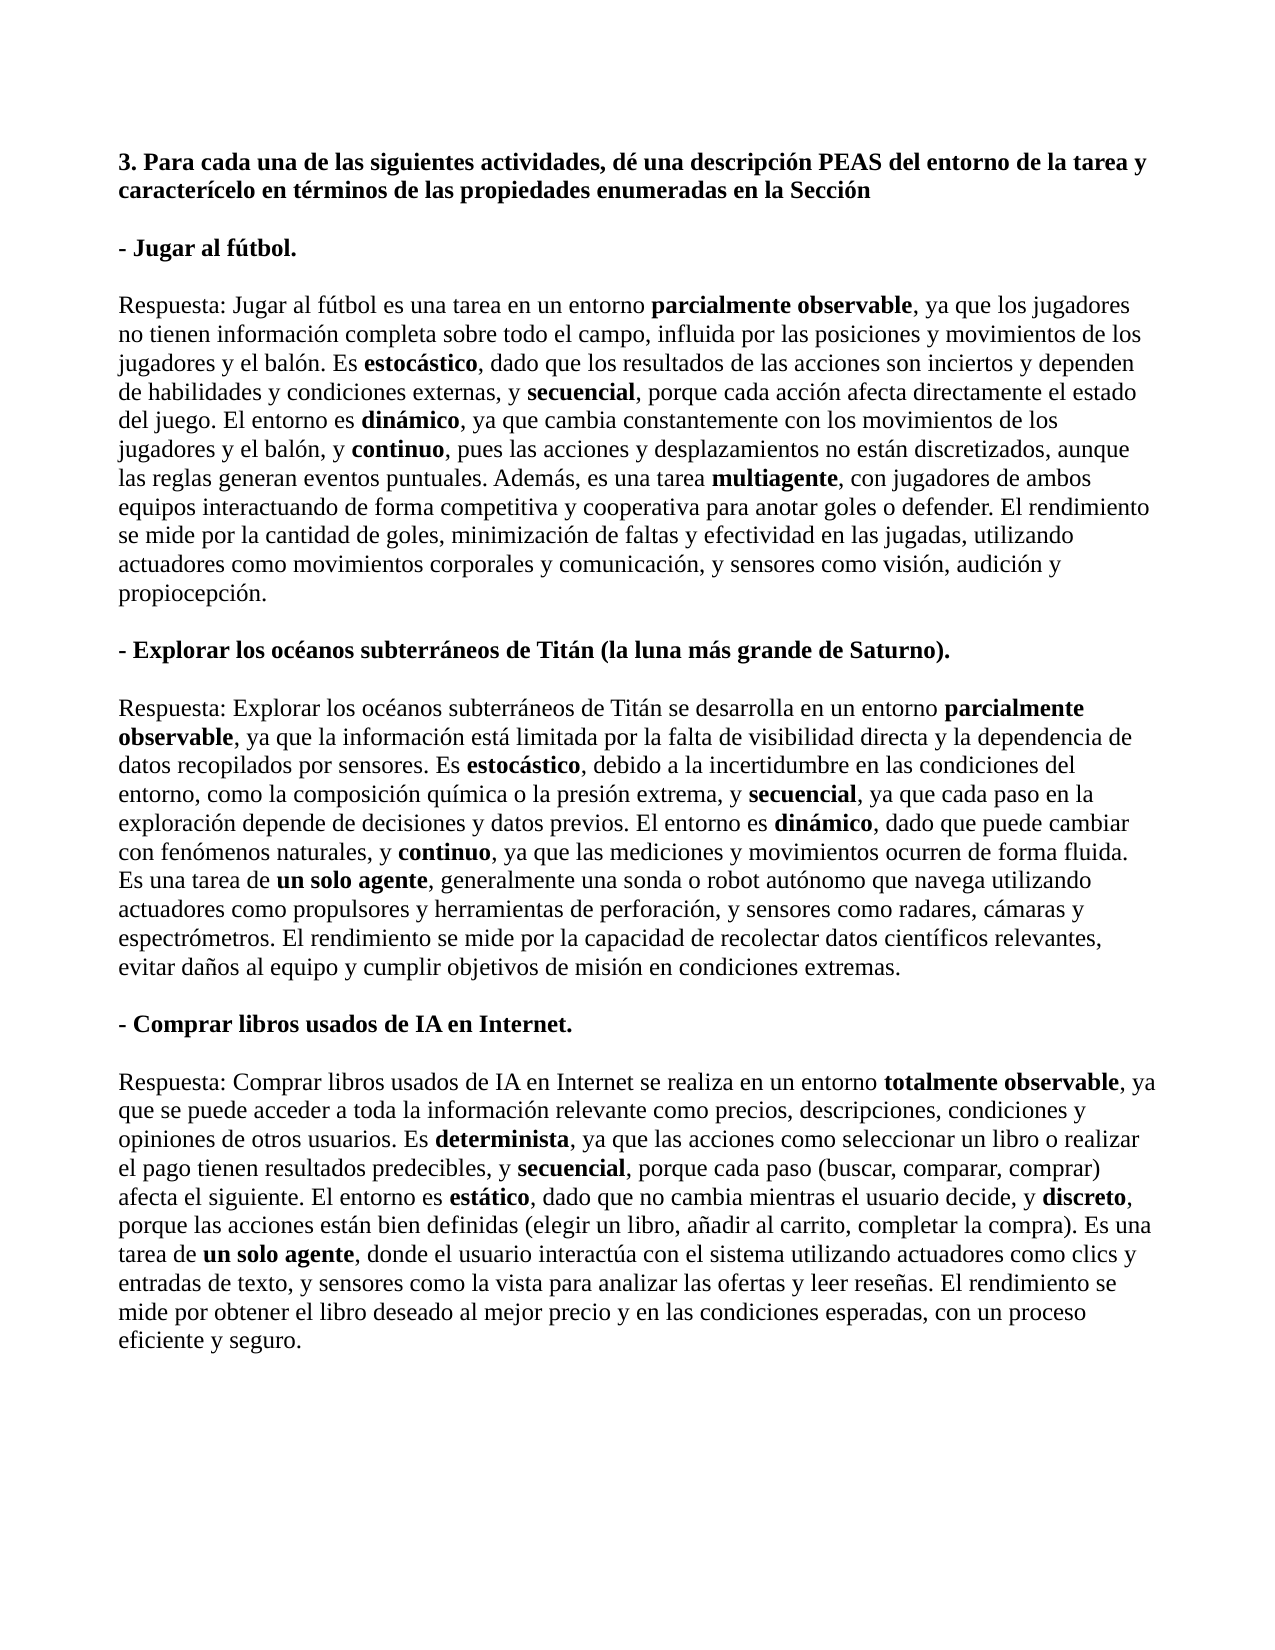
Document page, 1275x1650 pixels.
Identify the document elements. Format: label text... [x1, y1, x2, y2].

text Respuesta: Comprar libros usados de IA en Internet se realiza en un entorno totalmente observable, ya que se puede acceder a toda la información relevante como precios, descripciones, condiciones y opiniones de otros usuarios. Es determinista, ya que las acciones como seleccionar un libro o realizar el pago tienen resultados predecibles, y secuencial, porque cada paso (buscar, comparar, comprar) afecta el siguiente. El entorno es estático, dado que no cambia mientras el usuario decide, y discreto, porque las acciones están bien definidas (elegir un libro, añadir al carrito, completar la compra). Es una tarea de un solo agente, donde el usuario interactúa con el sistema utilizando actuadores como clics y entradas de texto, y sensores como la vista para analizar las ofertas y leer reseñas. El rendimiento se mide por obtener el libro deseado al mejor precio y en las condiciones esperadas, con un proceso eficiente y seguro. [118, 1067, 1157, 1354]
text - Comprar libros usados de IA en Internet. [118, 1009, 1157, 1038]
text Respuesta: Jugar al fútbol es una tarea en un entorno parcialmente observable, ya que los jugadores no tienen información completa sobre todo el campo, influida por las posiciones y movimientos de los jugadores y el balón. Es estocástico, dado que los resultados de las acciones son inciertos y dependen de habilidades y condiciones externas, y secuencial, porque cada acción afecta directamente el estado del juego. El entorno es dinámico, ya que cambia constantemente con los movimientos de los jugadores y el balón, y continuo, pues las acciones y desplazamientos no están discretizados, aunque las reglas generan eventos puntuales. Además, es una tarea multiagente, con jugadores de ambos equipos interactuando de forma competitiva y cooperativa para anotar goles o defender. El rendimiento se mide por la cantidad de goles, minimización de faltas y efectividad en las jugadas, utilizando actuadores como movimientos corporales y comunicación, y sensores como visión, audición y propiocepción. [118, 291, 1157, 607]
text - Jugar al fútbol. [118, 233, 1157, 262]
text Respuesta: Explorar los océanos subterráneos de Titán se desarrolla en un entorno parcialmente observable, ya que la información está limitada por la falta de visibilidad directa y la dependencia de datos recopilados por sensores. Es estocástico, debido a la incertidumbre en las condiciones del entorno, como la composición química o la presión extrema, y secuencial, ya que cada paso en la exploración depende de decisiones y datos previos. El entorno es dinámico, dado que puede cambiar con fenómenos naturales, y continuo, ya que las mediciones y movimientos ocurren de forma fluida. Es una tarea de un solo agente, generalmente una sonda o robot autónomo que navega utilizando actuadores como propulsores y herramientas de perforación, y sensores como radares, cámaras y espectrómetros. El rendimiento se mide por la capacidad de recolectar datos científicos relevantes, evitar daños al equipo y cumplir objetivos de misión en condiciones extremas. [118, 693, 1157, 981]
text - Explorar los océanos subterráneos de Titán (la luna más grande de Saturno). [118, 636, 1157, 664]
text 3. Para cada una de las siguientes actividades, dé una descripción PEAS del entorno de la tarea y caracterícelo en términos de las propiedades enumeradas en la Sección [118, 147, 1157, 204]
